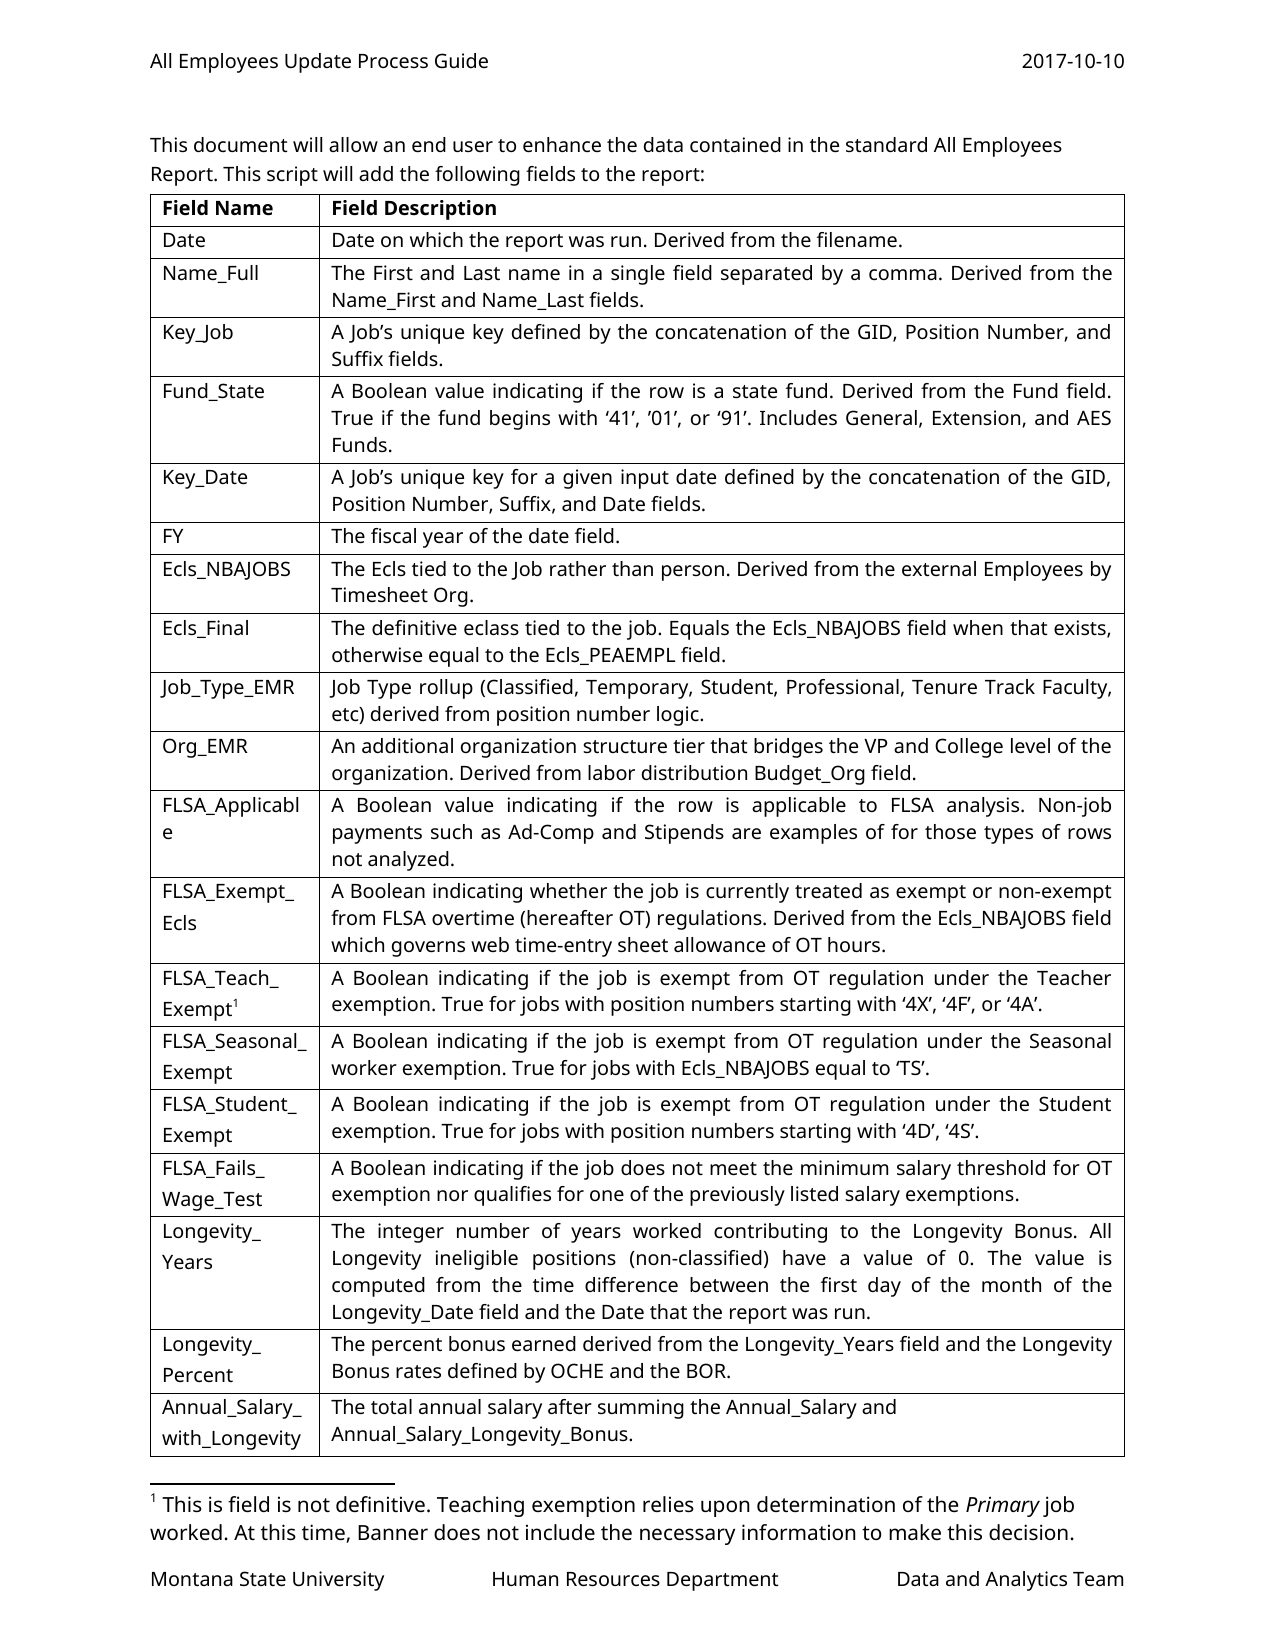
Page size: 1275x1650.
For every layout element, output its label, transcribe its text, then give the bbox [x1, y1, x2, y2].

text This document will allow an end user to enhance the data contained in the standard All Employees Report. This script will add the following fields to the report: [150, 131, 1125, 187]
table_cell The Ecls tied to the Job rather than person. Derived from the external Employees by Timesheet Org. [320, 555, 1124, 613]
table_cell Key_Job [151, 318, 319, 376]
table_cell Key_Date [151, 464, 319, 522]
table_cell FLSA_Teach_ Exempt [151, 964, 319, 1026]
table_header Field Description [320, 195, 1124, 226]
table_cell FLSA_Student_ Exempt [151, 1090, 319, 1153]
table_cell The percent bonus earned derived from the Longevity_Years field and the Longevity Bonus rates defined by OCHE and the BOR. [320, 1330, 1124, 1392]
table_cell Ecls_Final [151, 614, 319, 672]
table_cell FLSA_Fails_ Wage_Test [151, 1154, 319, 1216]
table_cell Ecls_NBAJOBS [151, 555, 319, 613]
table_cell Fund_State [151, 377, 319, 462]
table_cell A Boolean indicating if the job is exempt from OT regulation under the Student exemption. True for jobs with position numbers starting with ‘4D’, ‘4S’. [320, 1090, 1124, 1153]
table_header Field Name [151, 195, 319, 226]
table_cell A Boolean value indicating if the row is a state fund. Derived from the Fund field. True if the fund begins with ‘41’, ’01’, or ‘91’. Includes General, Extension, and AES Funds. [320, 377, 1124, 462]
table_cell Annual_Salary_ with_Longevity [151, 1394, 319, 1456]
table_cell Longevity_ Years [151, 1217, 319, 1329]
table_cell A Boolean indicating if the job does not meet the minimum salary threshold for OT exemption nor qualifies for one of the previously listed salary exemptions. [320, 1154, 1124, 1216]
table_cell A Boolean indicating if the job is exempt from OT regulation under the Seasonal worker exemption. True for jobs with Ecls_NBAJOBS equal to ‘TS’. [320, 1027, 1124, 1089]
table_cell The First and Last name in a single field separated by a comma. Derived from the Name_First and Name_Last fields. [320, 259, 1124, 317]
table_cell FLSA_Applicable [151, 791, 319, 877]
table_cell The total annual salary after summing the Annual_Salary and Annual_Salary_Longevity_Bonus. [320, 1394, 1124, 1456]
table_cell A Boolean value indicating if the row is applicable to FLSA analysis. Non-job payments such as Ad-Comp and Stipends are examples of for those types of rows not analyzed. [320, 791, 1124, 877]
table_cell FLSA_Exempt_ Ecls [151, 878, 319, 963]
table_cell FY [151, 523, 319, 554]
table_cell Date [151, 227, 319, 258]
table_cell Date on which the report was run. Derived from the filename. [320, 227, 1124, 258]
table_cell Name_Full [151, 259, 319, 317]
table_cell A Job’s unique key for a given input date defined by the concatenation of the GID, Position Number, Suffix, and Date fields. [320, 464, 1124, 522]
table_cell The fiscal year of the date field. [320, 523, 1124, 554]
table_cell A Boolean indicating whether the job is currently treated as exempt or non-exempt from FLSA overtime (hereafter OT) regulations. Derived from the Ecls_NBAJOBS field which governs web time-entry sheet allowance of OT hours. [320, 878, 1124, 963]
table_cell The definitive eclass tied to the job. Equals the Ecls_NBAJOBS field when that exists, otherwise equal to the Ecls_PEAEMPL field. [320, 614, 1124, 672]
table_cell An additional organization structure tier that bridges the VP and College level of the organization. Derived from labor distribution Budget_Org field. [320, 732, 1124, 790]
table_cell The integer number of years worked contributing to the Longevity Bonus. All Longevity ineligible positions (non-classified) have a value of 0. The value is computed from the time difference between the first day of the month of the Longevity_Date field and the Date that the report was run. [320, 1217, 1124, 1329]
table_cell FLSA_Seasonal_ Exempt [151, 1027, 319, 1089]
table_cell Org_EMR [151, 732, 319, 790]
table_cell Job_Type_EMR [151, 673, 319, 731]
table_cell Longevity_ Percent [151, 1330, 319, 1392]
table_cell A Boolean indicating if the job is exempt from OT regulation under the Teacher exemption. True for jobs with position numbers starting with ‘4X’, ‘4F’, or ‘4A’. [320, 964, 1124, 1026]
table_cell Job Type rollup (Classified, Temporary, Student, Professional, Tenure Track Faculty, etc) derived from position number logic. [320, 673, 1124, 731]
table_cell A Job’s unique key defined by the concatenation of the GID, Position Number, and Suffix fields. [320, 318, 1124, 376]
